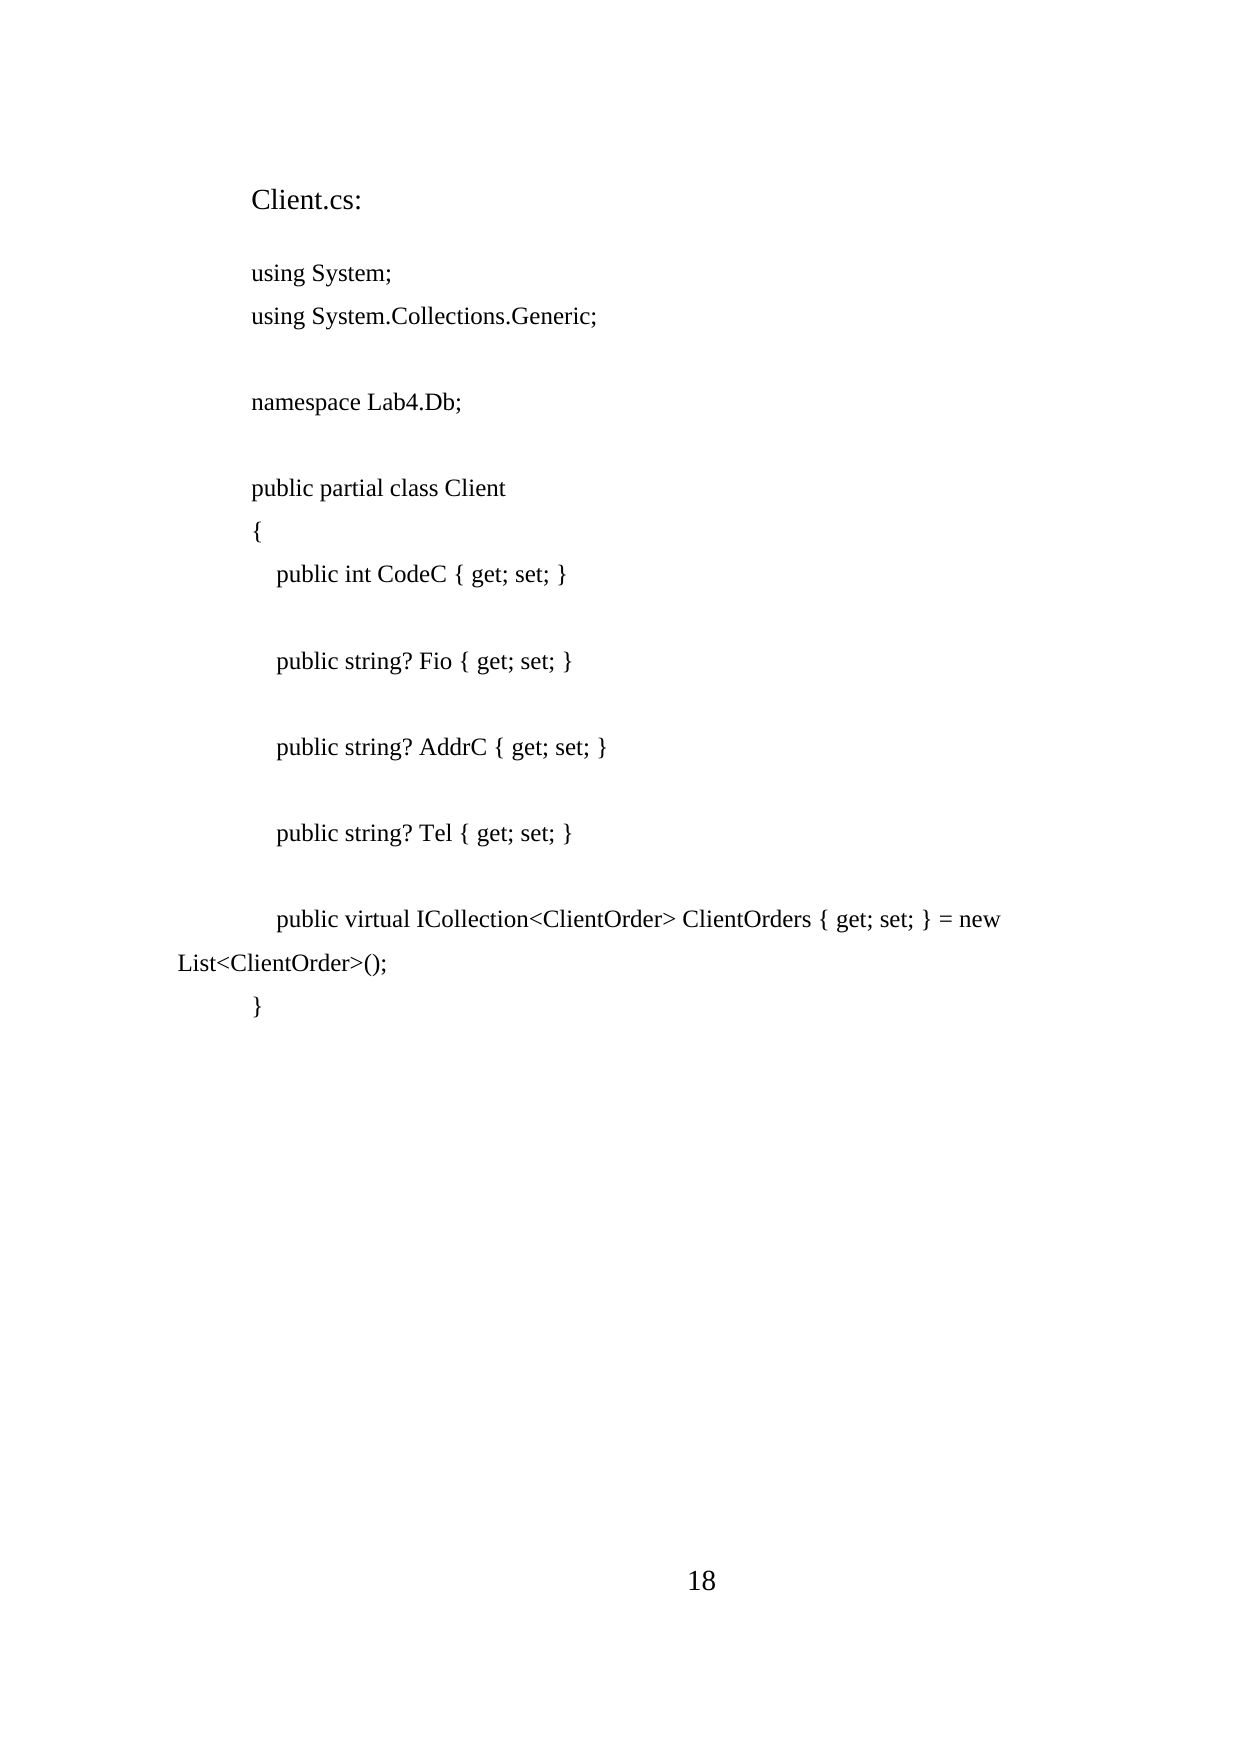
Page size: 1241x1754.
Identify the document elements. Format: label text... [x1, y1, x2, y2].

text using System.Collections.Generic; [177, 301, 1152, 329]
text namespace Lab4.Db; [177, 387, 1152, 416]
text using System; [177, 258, 1152, 286]
text { [177, 516, 1152, 545]
text public string? Fio { get; set; } [177, 646, 1152, 674]
text public string? Tel { get; set; } [177, 818, 1152, 847]
text public virtual ICollection<ClientOrder> ClientOrders { get; set; } = new List<ClientOrder>(); [177, 904, 1152, 976]
text public string? AddrC { get; set; } [177, 732, 1152, 761]
text public int CodeC { get; set; } [177, 559, 1152, 588]
text Client.cs: [177, 182, 1152, 216]
text } [177, 991, 1152, 1019]
text public partial class Client [177, 473, 1152, 502]
